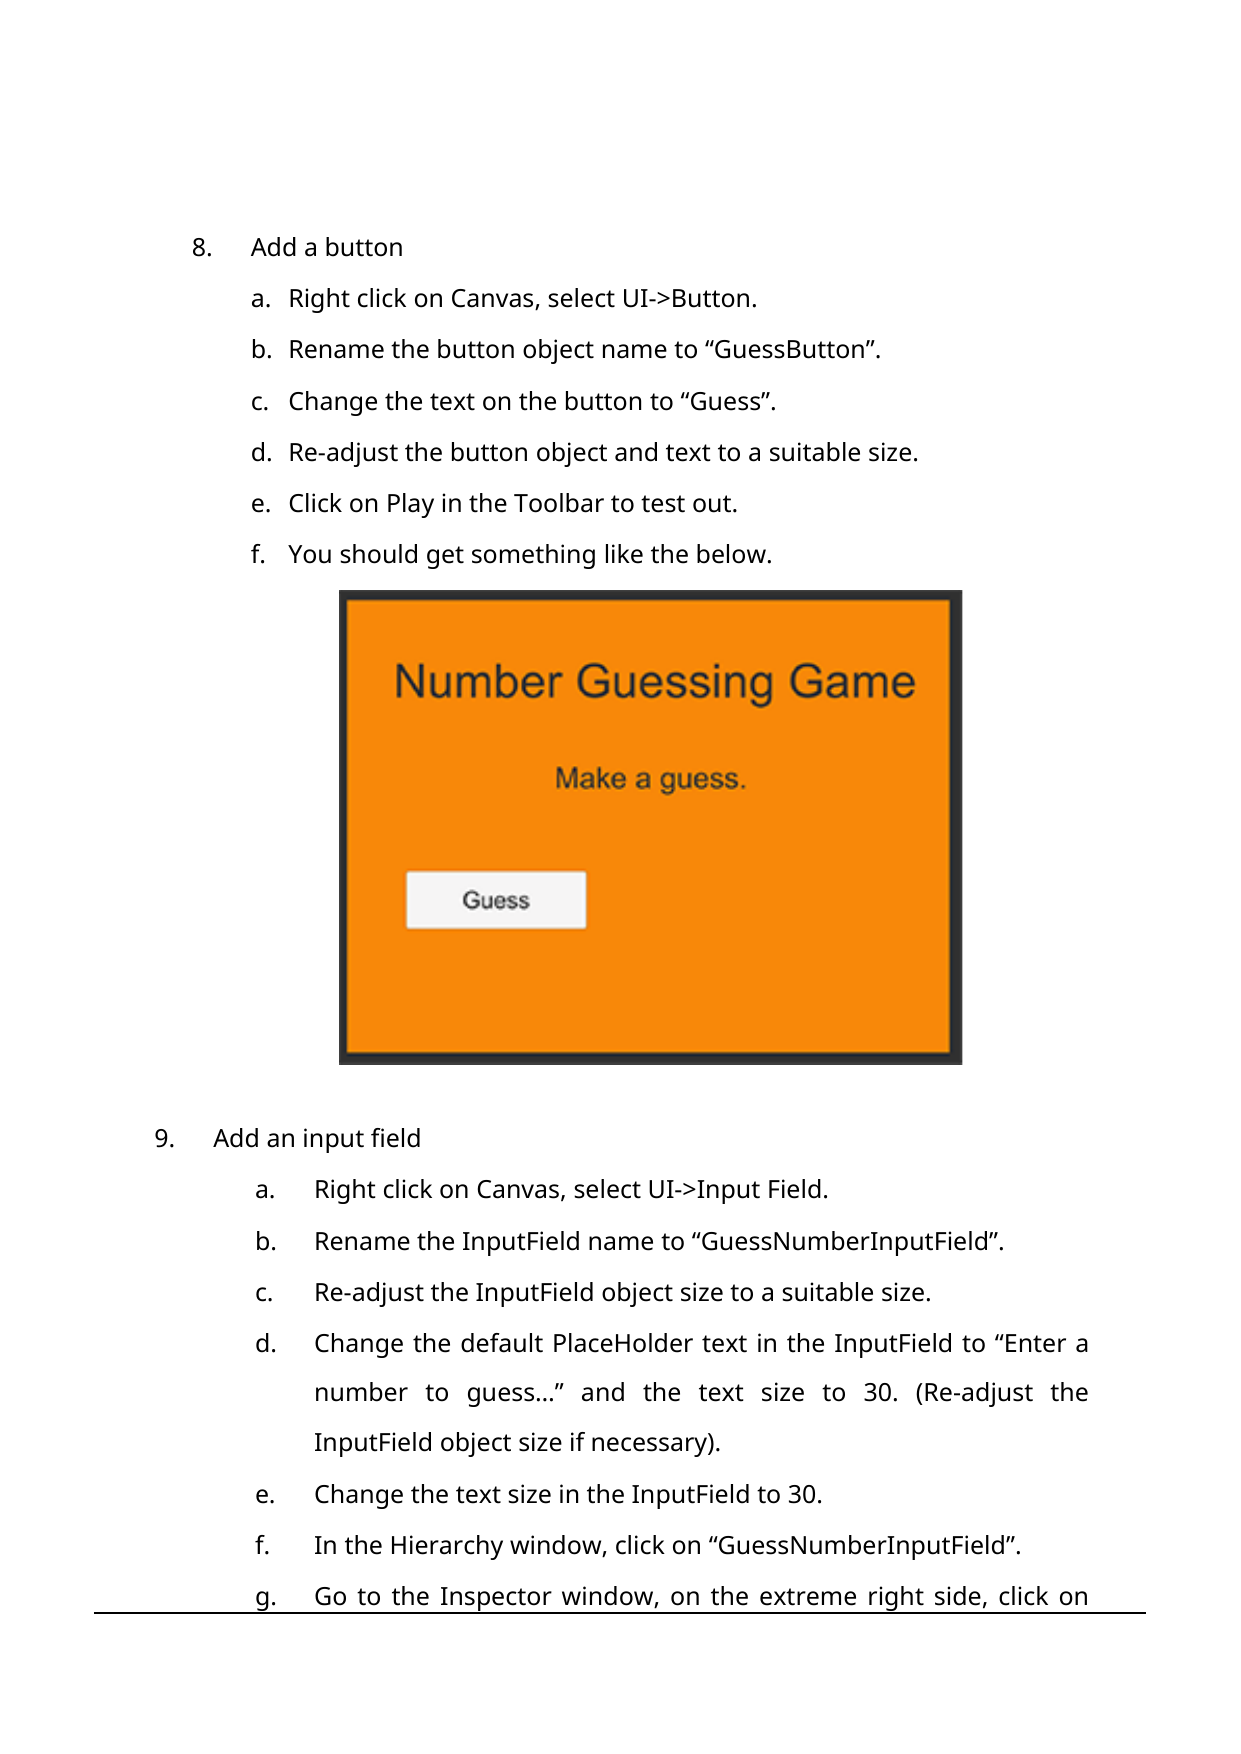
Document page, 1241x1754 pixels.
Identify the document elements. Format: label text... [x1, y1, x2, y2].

list Add an input field [154, 1121, 1171, 1155]
list Re-adjust the button object and text to a suitable size. [251, 434, 1171, 468]
list Change the text on the button to “Guess”. [251, 383, 1171, 417]
picture [339, 590, 963, 1065]
list Rename the button object name to “GuessButton”. [251, 332, 1171, 366]
list In the Hierarchy window, click on “GuessNumberInputField”. [255, 1528, 1171, 1562]
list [255, 1579, 1090, 1613]
list Rename the InputField name to “GuessNumberInputField”. [255, 1223, 1171, 1257]
list Change the default PlaceHolder text in the InputField to “Enter a number to guess…” and the text size to 30. (Re-adjust the InputField object size if necessary). [255, 1326, 1090, 1458]
list Click on Play in the Toolbar to test out. [251, 485, 1171, 519]
list Add a button [192, 230, 1171, 264]
list You should get something like the below. [251, 537, 1171, 571]
list Right click on Canvas, select UI->Input Field. [255, 1172, 1171, 1206]
list Right click on Canvas, select UI->Button. [251, 281, 1171, 315]
list Change the text size in the InputField to 30. [255, 1477, 1171, 1511]
list Re-adjust the InputField object size to a suitable size. [255, 1274, 1171, 1308]
